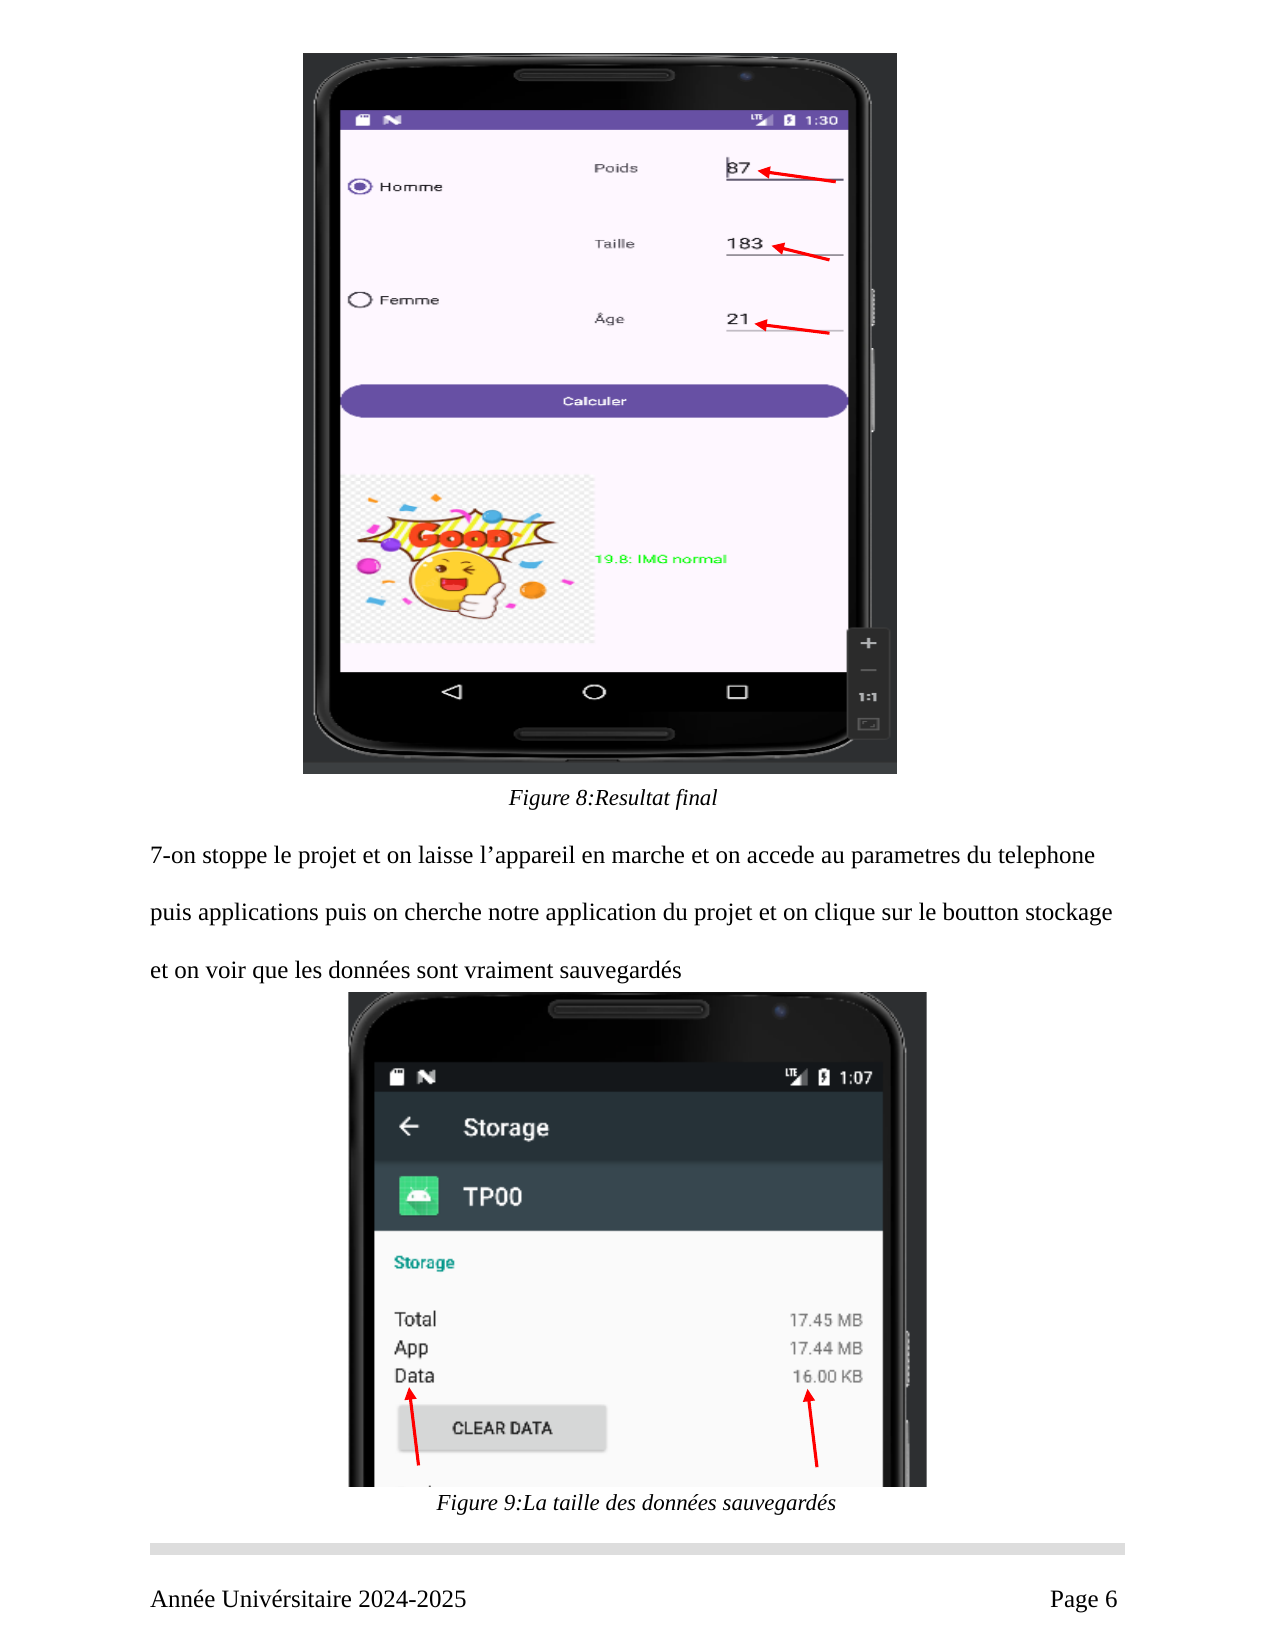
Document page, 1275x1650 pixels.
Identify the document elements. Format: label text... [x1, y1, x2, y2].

text 7-on stoppe le projet et on laisse l’appareil en marche et on accede au parametres du telephone puis applications puis on cherche notre application du projet et on clique sur le boutton stockage [150, 840, 1125, 926]
picture [303, 53, 897, 774]
picture [348, 992, 927, 1487]
text et on voir que les données sont vraiment sauvegardés [150, 955, 1125, 984]
